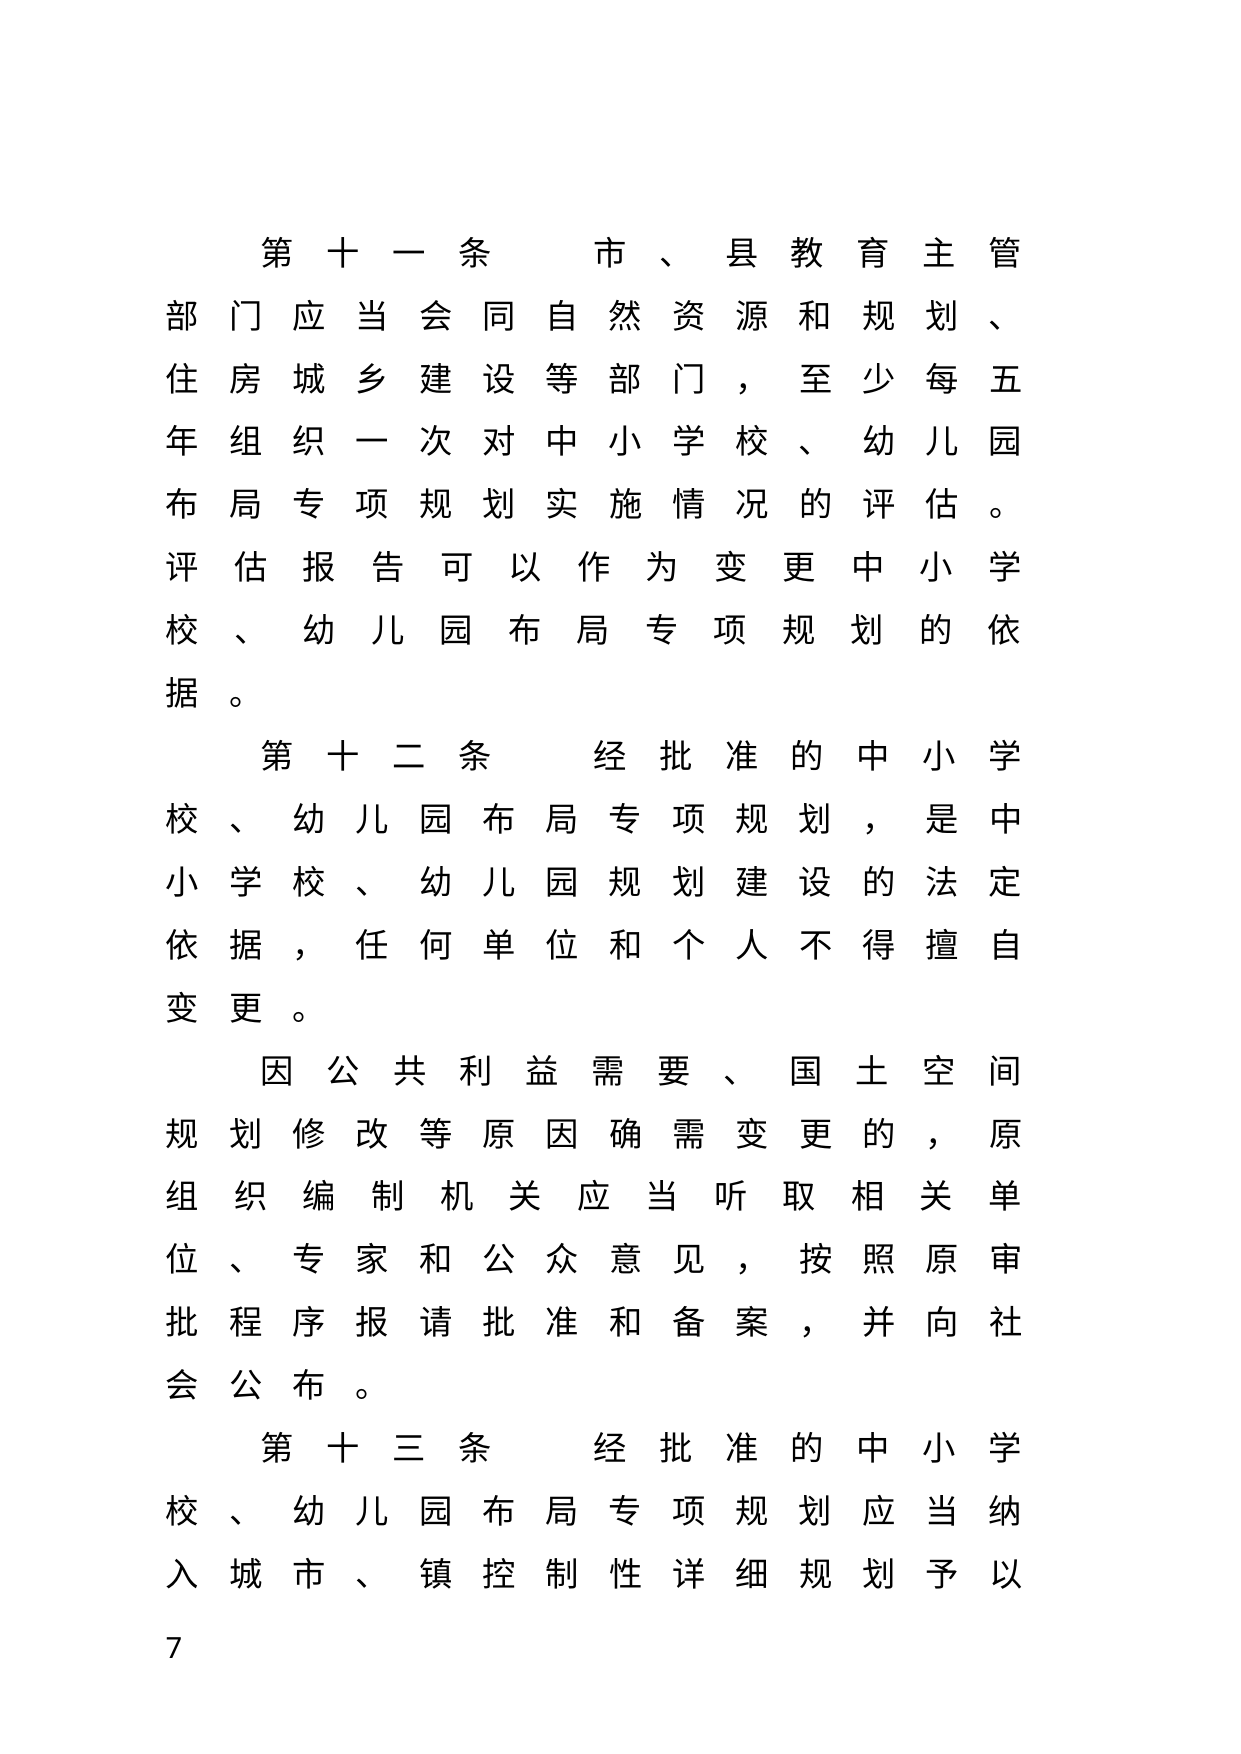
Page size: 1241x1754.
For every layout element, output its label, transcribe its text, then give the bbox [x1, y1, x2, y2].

text 因公共利益需要、国土空间规划修改等原因确需变更的，原组织编制机关应当听取相关单位、专家和公众意见，按照原审批程序报请批准和备案，并向社会公布。 [166, 1037, 1052, 1414]
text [166, 1414, 1052, 1603]
text 第十二条 经批准的中小学校、幼儿园布局专项规划，是中小学校、幼儿园规划建设的法定依据，任何单位和个人不得擅自变更。 [166, 722, 1052, 1037]
text 第十一条 市、县教育主管部门应当会同自然资源和规划、住房城乡建设等部门，至少每五年组织一次对中小学校、幼儿园布局专项规划实施情况的评估。评估报告可以作为变更中小学校、幼儿园布局专项规划的依据。 [166, 219, 1052, 722]
